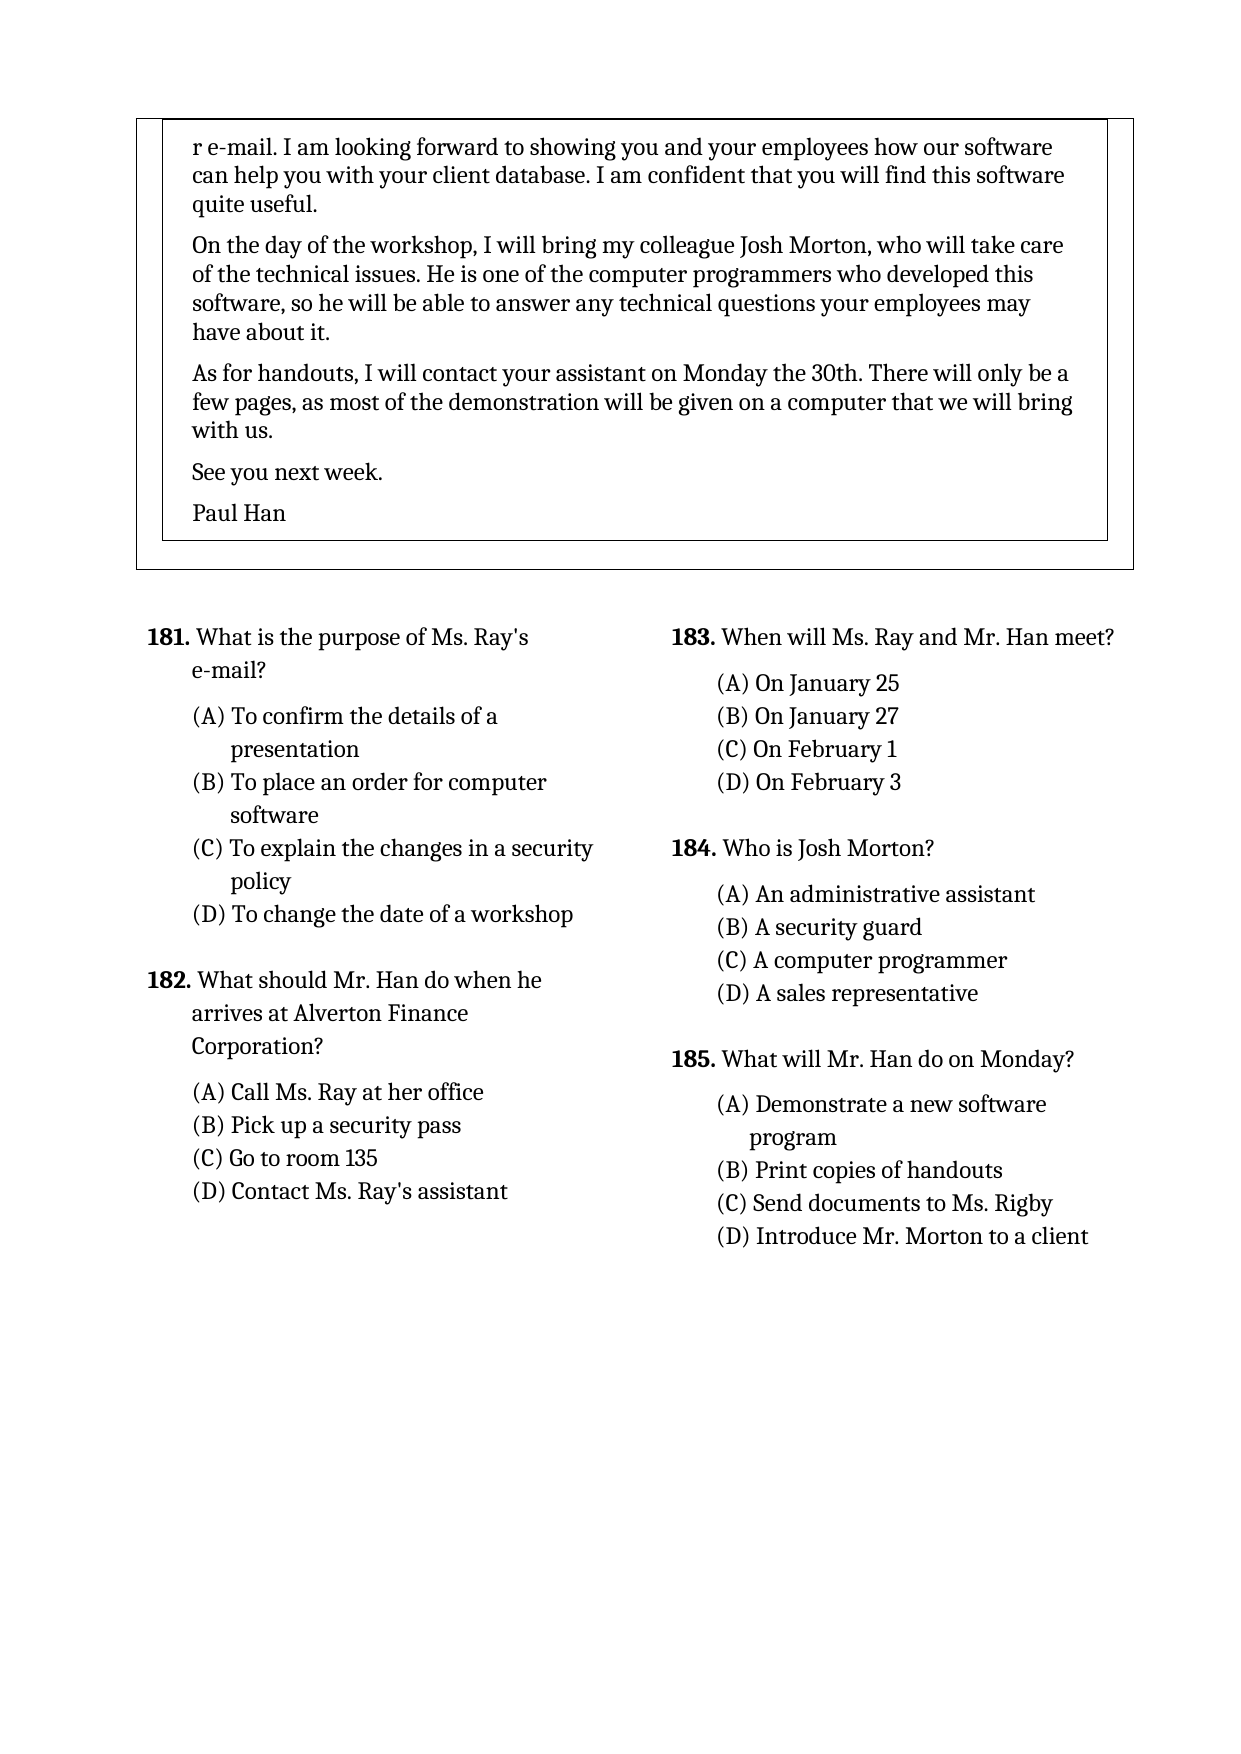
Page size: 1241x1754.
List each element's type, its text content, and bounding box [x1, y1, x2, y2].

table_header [137, 119, 1133, 569]
text 182. What should Mr. Han do when he [148, 933, 598, 995]
text (A) Demonstrate a new software [672, 1090, 1122, 1119]
text 183. When will Ms. Ray and Mr. Han meet? [672, 623, 1122, 652]
text e-mail? [148, 656, 598, 685]
text (A) To confirm the details of a [148, 702, 598, 731]
text program (B) Print copies of handouts (C) Send documents to Ms. Rigby (D) Introduce Mr. Morton to a client [672, 1123, 1122, 1251]
text Corporation? [148, 1032, 598, 1061]
text (A) An administrative assistant (B) A security guard (C) A computer programmer (D) A sales representative [672, 879, 1122, 1007]
text (A) Call Ms. Ray at her office (B) Pick up a security pass (C) Go to room 135 (D) Contact Ms. Ray's assistant [148, 1078, 598, 1205]
text 181. What is the purpose of Ms. Ray's [148, 623, 598, 652]
text 184. Who is Josh Morton? [672, 801, 1122, 863]
text (A) On January 25 (B) On January 27 (C) On February 1 (D) On February 3 [672, 669, 1122, 797]
text 185. What will Mr. Han do on Monday? [672, 1012, 1122, 1073]
text presentation (B) To place an order for computer [148, 735, 598, 797]
text arrives at Alverton Finance [148, 999, 598, 1028]
text software (C) To explain the changes in a security policy (D) To change the date of a workshop [148, 801, 598, 929]
